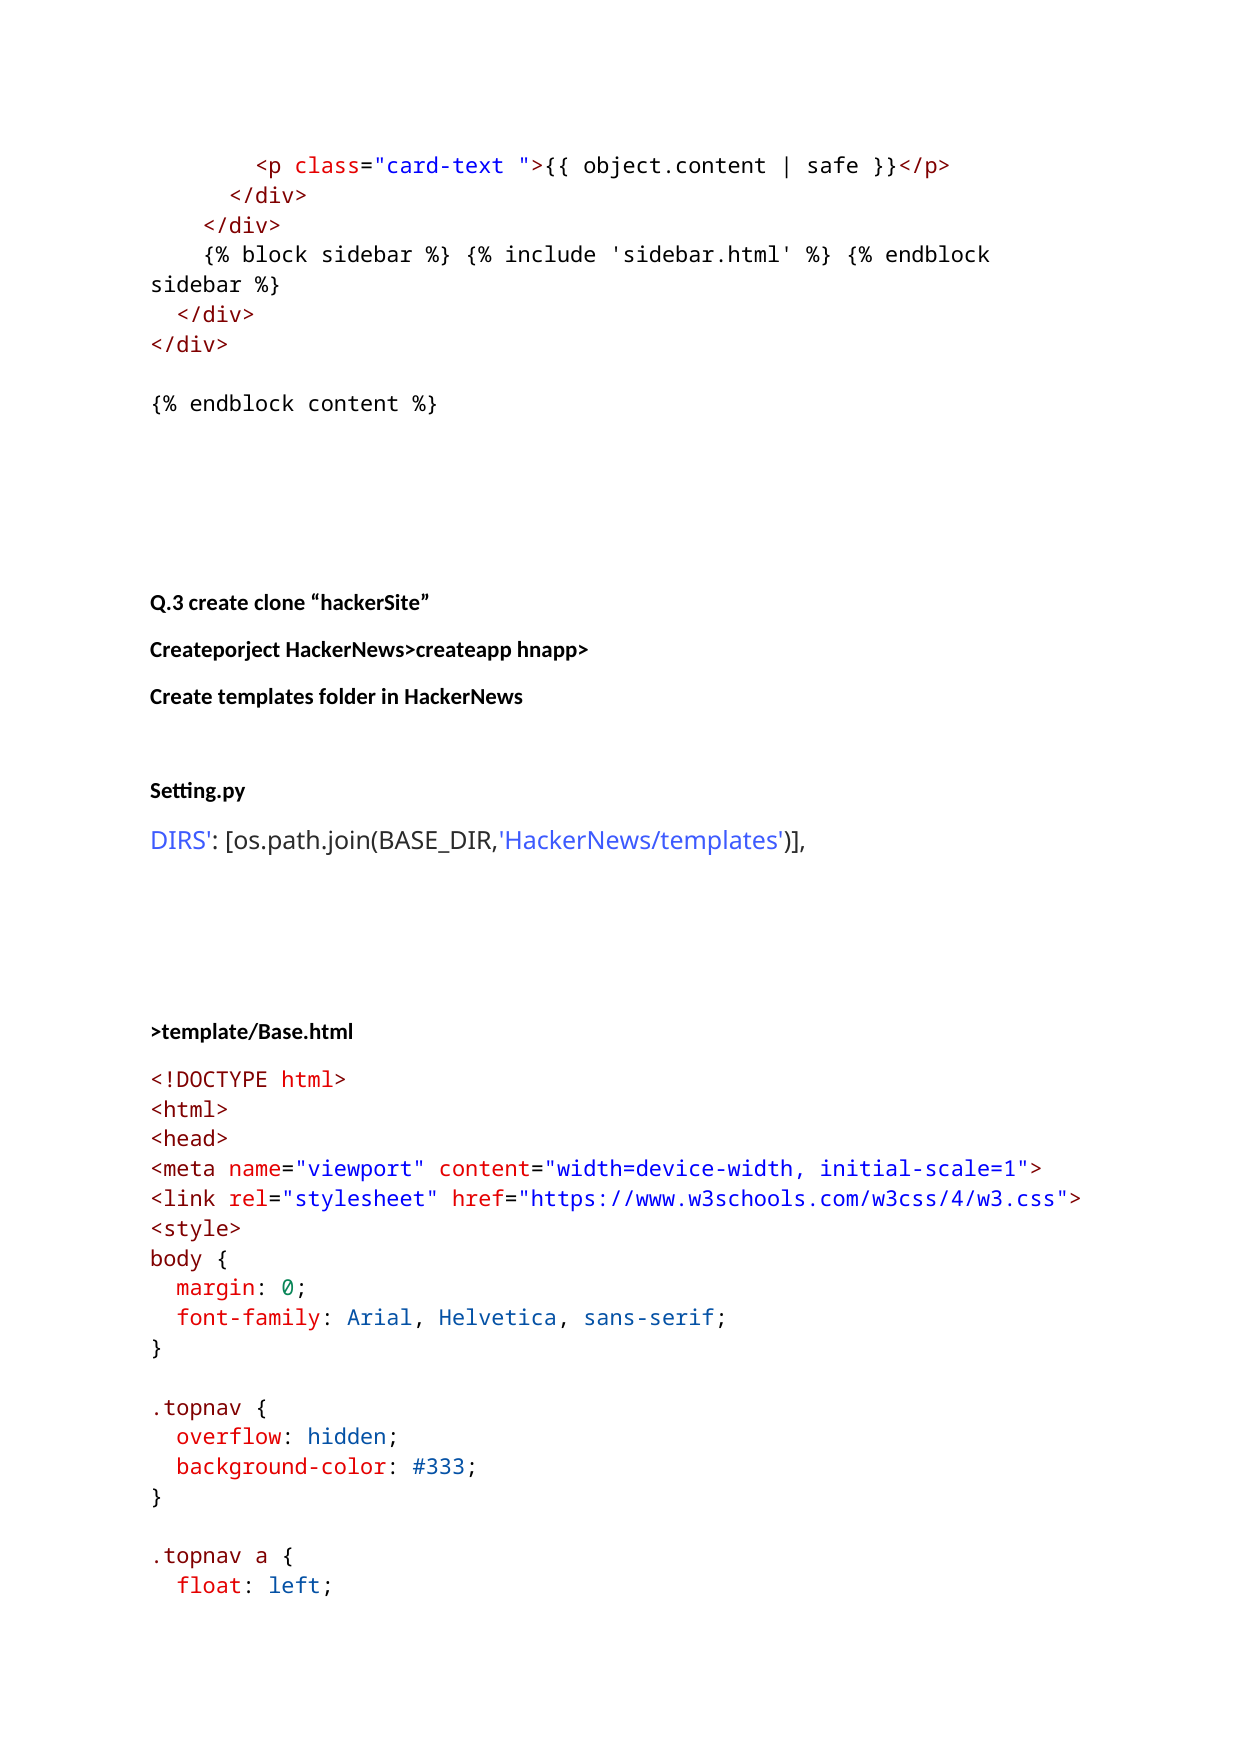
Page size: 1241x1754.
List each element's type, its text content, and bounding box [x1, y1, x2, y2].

text {% endblock content %} [150, 388, 1090, 418]
text Create templates folder in HackerNews [150, 682, 1090, 710]
text font-family: Arial, Helvetica, sans-serif; [150, 1302, 1090, 1332]
text } [150, 1481, 1090, 1511]
text Createporject HackerNews>createapp hnapp> [150, 635, 1090, 663]
text <style> [150, 1213, 1090, 1243]
text </div> [150, 209, 1090, 239]
text } [150, 1332, 1090, 1362]
text <head> [150, 1123, 1090, 1153]
text background-color: #333; [150, 1451, 1090, 1481]
text </div> [150, 180, 1090, 209]
text margin: 0; [150, 1272, 1090, 1302]
text </div> [150, 329, 1090, 358]
text .topnav a { [150, 1541, 1090, 1570]
text <!DOCTYPE html> [150, 1064, 1090, 1094]
text <link rel="stylesheet" href="https://www.w3schools.com/w3css/4/w3.css"> [150, 1183, 1090, 1213]
text float: left; [150, 1570, 1090, 1600]
text >template/Base.html [150, 1017, 1090, 1045]
text </div> [150, 299, 1090, 329]
text <p class="card-text ">{{ object.content | safe }}</p> [150, 150, 1090, 180]
text {% block sidebar %} {% include 'sidebar.html' %} {% endblock sidebar %} [150, 239, 1090, 299]
text Q.3 create clone “hackerSite” [150, 588, 1090, 617]
text Setting.py [150, 776, 1090, 804]
text <meta name="viewport" content="width=device-width, initial-scale=1"> [150, 1153, 1090, 1183]
text overflow: hidden; [150, 1421, 1090, 1451]
text body { [150, 1243, 1090, 1272]
text .topnav { [150, 1392, 1090, 1421]
text DIRS': [os.path.join(BASE_DIR,'HackerNews/templates')], [150, 823, 1090, 857]
text <html> [150, 1094, 1090, 1123]
